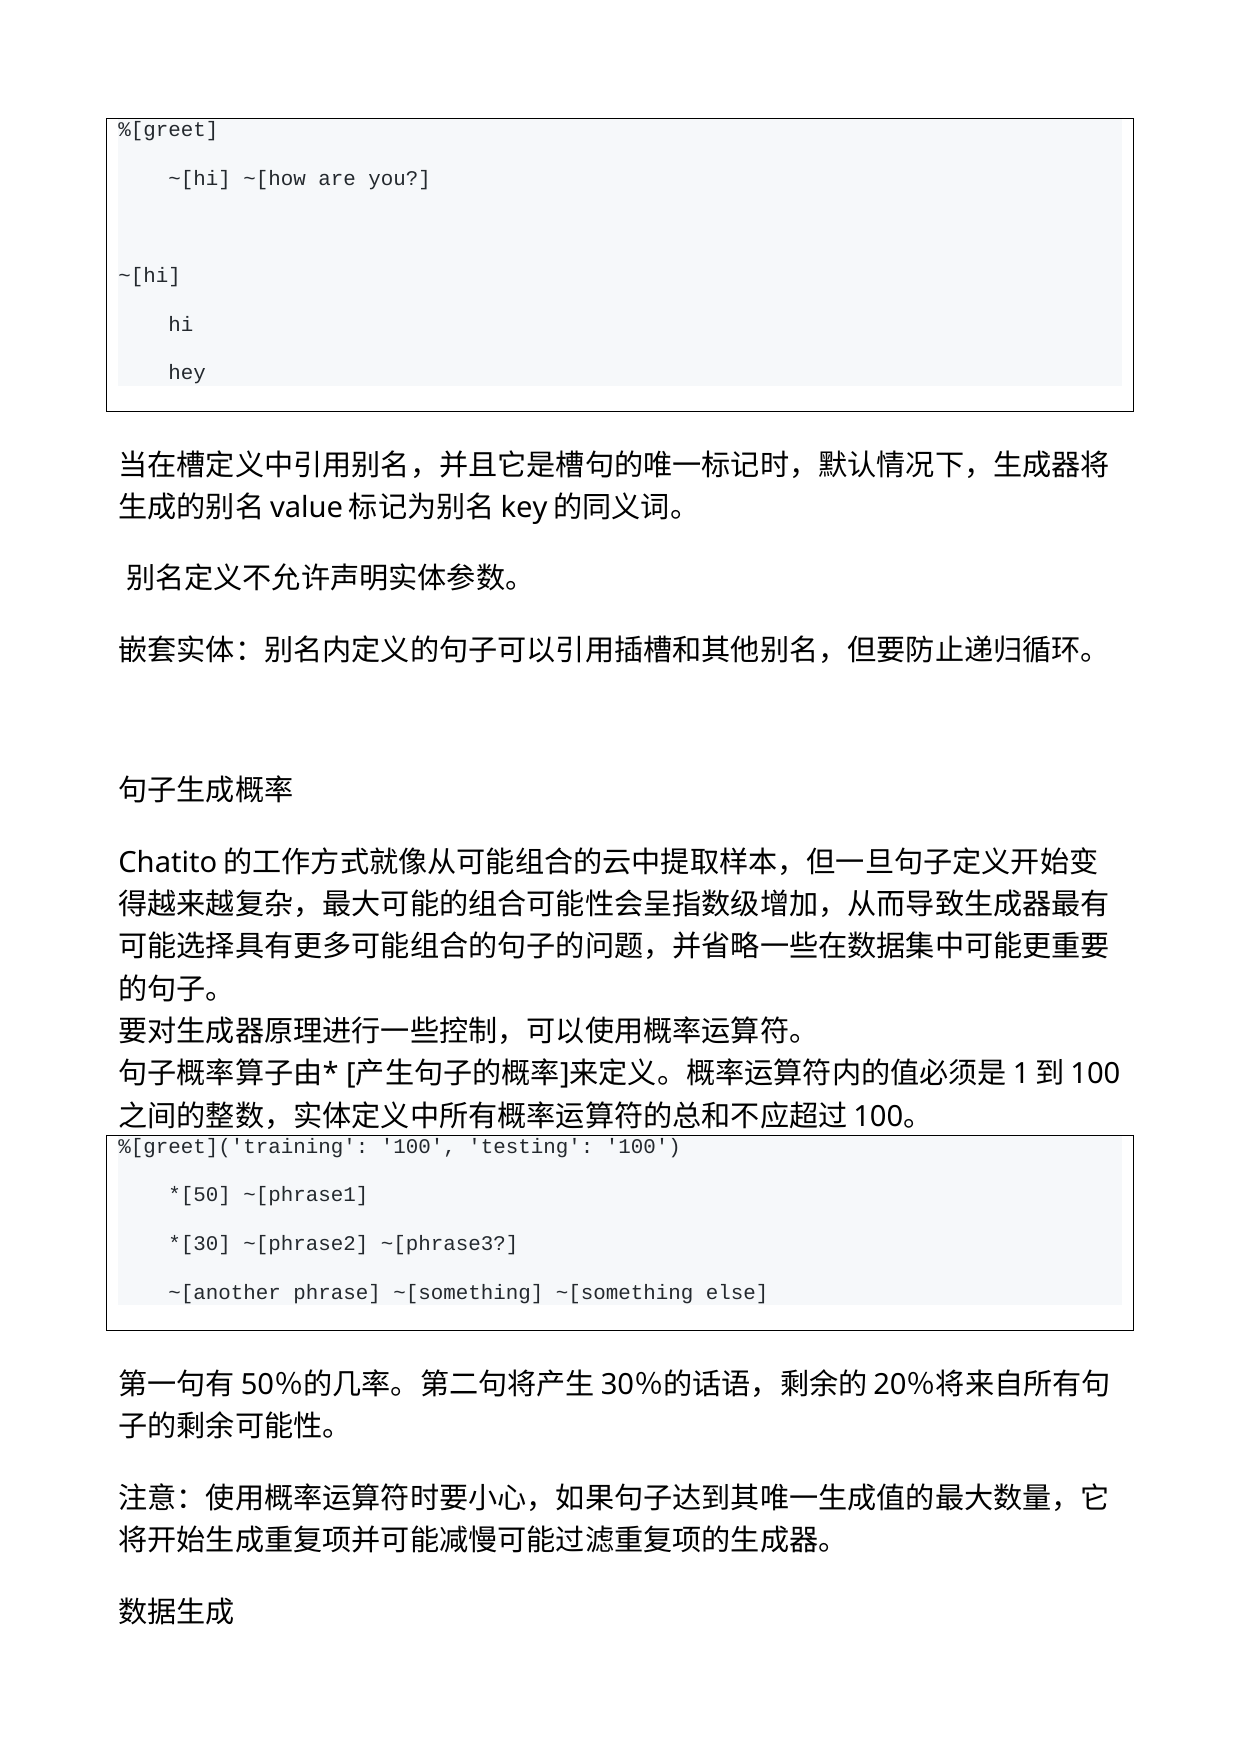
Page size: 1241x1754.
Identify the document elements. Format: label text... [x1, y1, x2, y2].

table_header %[greet] ~[hi] ~[how are you?] ~[hi] hi hey [107, 119, 1133, 411]
text 句子概率算子由* [产生句子的概率]来定义。概率运算符内的值必须是1到100之间的整数，实体定义中所有概率运算符的总和不应超过100。 [118, 1050, 1122, 1135]
table_header %[greet]('training': '100', 'testing': '100') *[50] ~[phrase1] *[30] ~[phrase2] ~[phrase3?] ~[another phrase] ~[something] ~[something else] [107, 1136, 1133, 1330]
text Chatito的工作方式就像从可能组合的云中提取样本，但一旦句子定义开始变得越来越复杂，最大可能的组合可能性会呈指数级增加，从而导致生成器最有可能选择具有更多可能组合的句子的问题，并省略一些在数据集中可能更重要的句子。 [118, 838, 1122, 1008]
list 嵌套实体：别名内定义的句子可以引用插槽和其他别名，但要防止递归循环。 [118, 627, 1122, 669]
list 别名定义不允许声明实体参数。 [118, 555, 1122, 597]
list 注意：使用概率运算符时要小心，如果句子达到其唯一生成值的最大数量，它将开始生成重复项并可能减慢可能过滤重复项的生成器。 [118, 1474, 1122, 1559]
text 要对生成器原理进行一些控制，可以使用概率运算符。 [118, 1008, 1122, 1050]
list 句子生成概率 [118, 767, 1122, 809]
list 数据生成 [118, 1588, 1122, 1630]
list 当在槽定义中引用别名，并且它是槽句的唯一标记时，默认情况下，生成器将生成的别名value标记为别名key的同义词。 [118, 441, 1122, 526]
list 第一句有50％的几率。第二句将产生30％的话语，剩余的20％将来自所有句子的剩余可能性。 [118, 1361, 1122, 1445]
